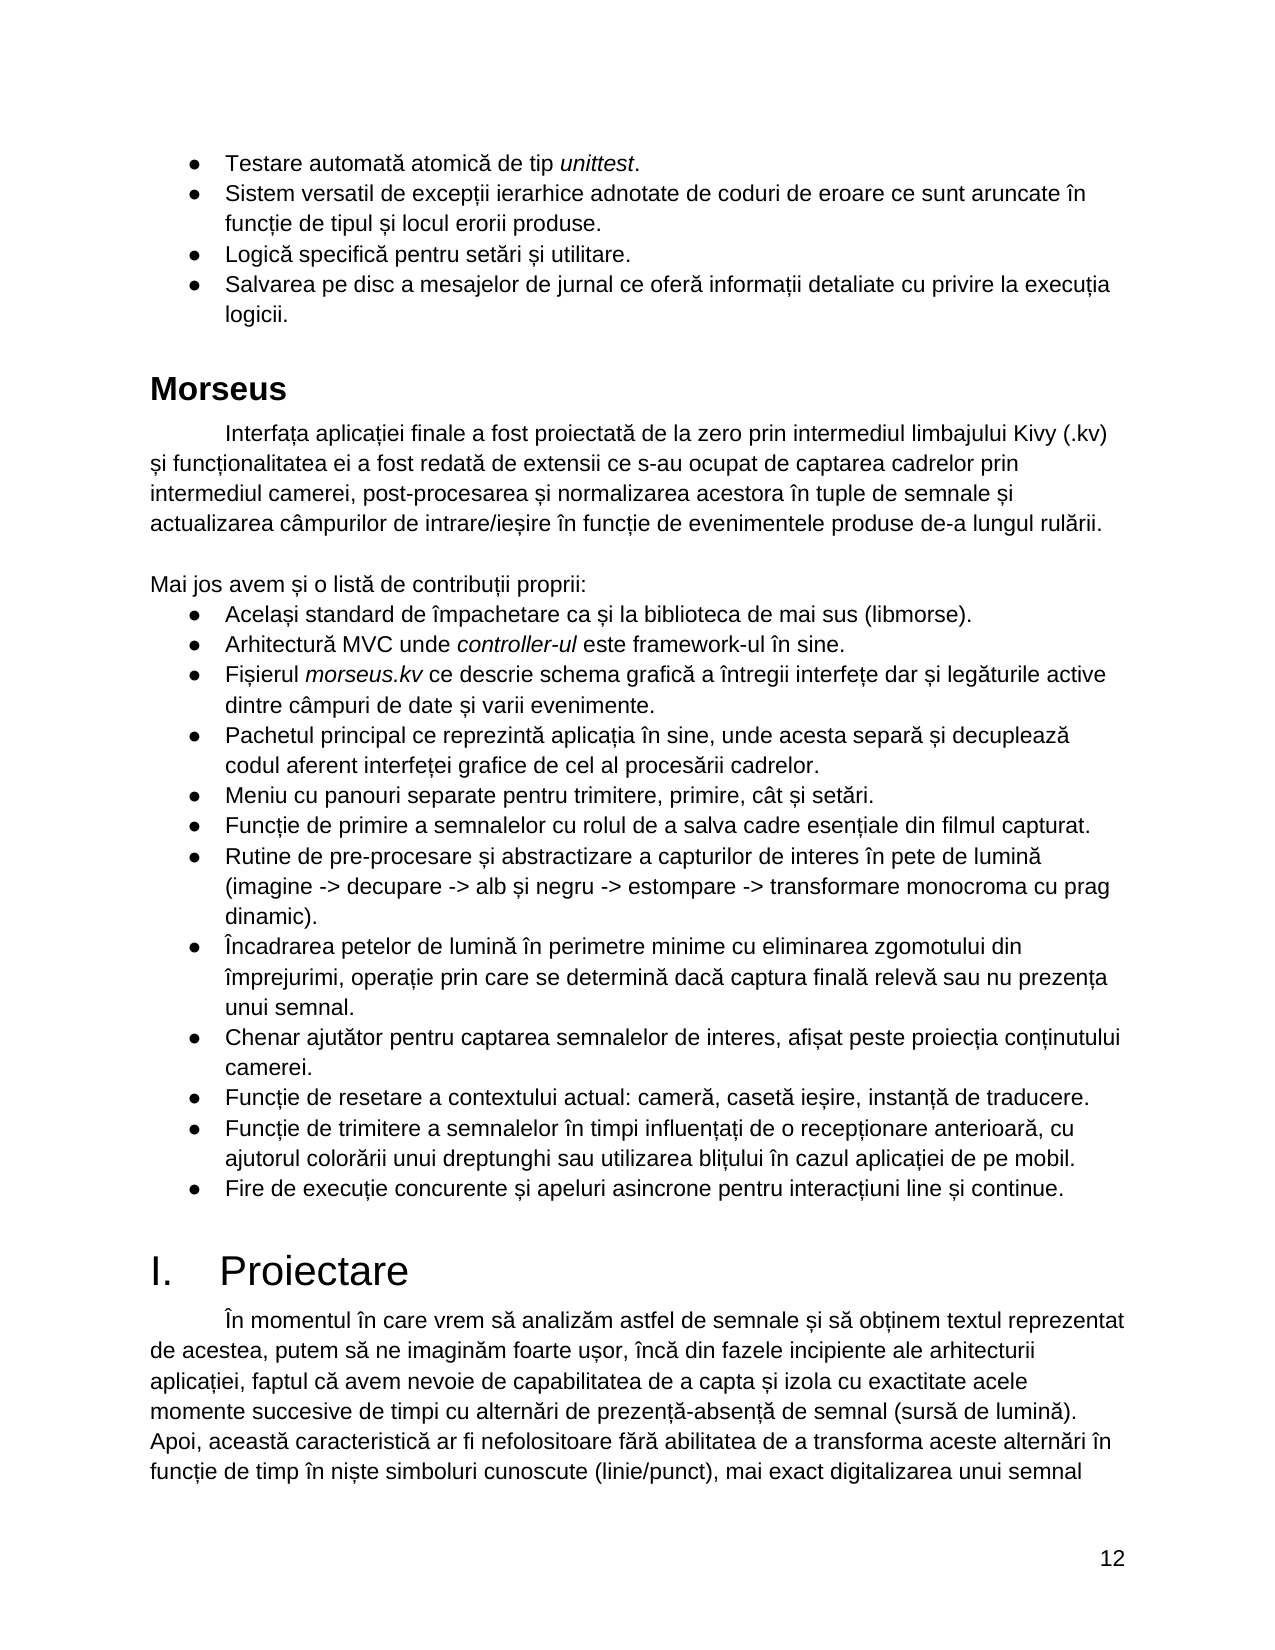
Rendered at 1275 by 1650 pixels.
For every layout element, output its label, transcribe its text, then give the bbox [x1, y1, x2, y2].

text Interfața aplicației finale a fost proiectată de la zero prin intermediul limbajului Kivy (.kv) și funcționalitatea ei a fost redată de extensii ce s-au ocupat de captarea cadrelor prin intermediul camerei, post-procesarea și normalizarea acestora în tuple de semnale și actualizarea câmpurilor de intrare/ieșire în funcție de evenimentele produse de-a lungul rulării. [150, 420, 1125, 537]
list Funcție de resetare a contextului actual: cameră, casetă ieșire, instanță de traducere. [187, 1084, 1125, 1111]
list Fișierul morseus.kv ce descrie schema grafică a întregii interfețe dar și legăturile active dintre câmpuri de date și varii evenimente. [187, 661, 1125, 718]
subtitle Morseus [150, 369, 1125, 407]
list Același standard de împachetare ca și la biblioteca de mai sus (libmorse). [187, 601, 1125, 627]
list Logică specifică pentru setări și utilitare. [187, 241, 1125, 267]
list Sistem versatil de excepții ierarhice adnotate de coduri de eroare ce sunt aruncate în funcție de tipul și locul erorii produse. [187, 180, 1125, 237]
list Rutine de pre-procesare și abstractizare a capturilor de interes în pete de lumină (imagine -> decupare -> alb și negru -> estompare -> transformare monocroma cu prag dinamic). [187, 843, 1125, 929]
subtitle I. Proiectare [150, 1247, 1125, 1295]
list Funcție de trimitere a semnalelor în timpi influențați de o recepționare anterioară, cu ajutorul colorării unui dreptunghi sau utilizarea blițului în cazul aplicației de pe mobil. [187, 1114, 1125, 1171]
list Meniu cu panouri separate pentru trimitere, primire, cât și setări. [187, 782, 1125, 808]
list Fire de execuție concurente și apeluri asincrone pentru interacțiuni line și continue. [187, 1175, 1125, 1201]
list Funcție de primire a semnalelor cu rolul de a salva cadre esențiale din filmul capturat. [187, 812, 1125, 839]
list Pachetul principal ce reprezintă aplicația în sine, unde acesta separă și decuplează codul aferent interfeței grafice de cel al procesării cadrelor. [187, 722, 1125, 778]
list Încadrarea petelor de lumină în perimetre minime cu eliminarea zgomotului din împrejurimi, operație prin care se determină dacă captura finală relevă sau nu prezența unui semnal. [187, 933, 1125, 1020]
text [150, 1307, 1125, 1484]
list Chenar ajutător pentru captarea semnalelor de interes, afișat peste proiecția conținutului camerei. [187, 1024, 1125, 1080]
list Arhitectură MVC unde controller-ul este framework-ul în sine. [187, 631, 1125, 657]
list Testare automată atomică de tip unittest. [187, 150, 1125, 176]
list Salvarea pe disc a mesajelor de jurnal ce oferă informații detaliate cu privire la execuția logicii. [187, 271, 1125, 327]
text Mai jos avem și o listă de contribuții proprii: [150, 571, 1125, 597]
